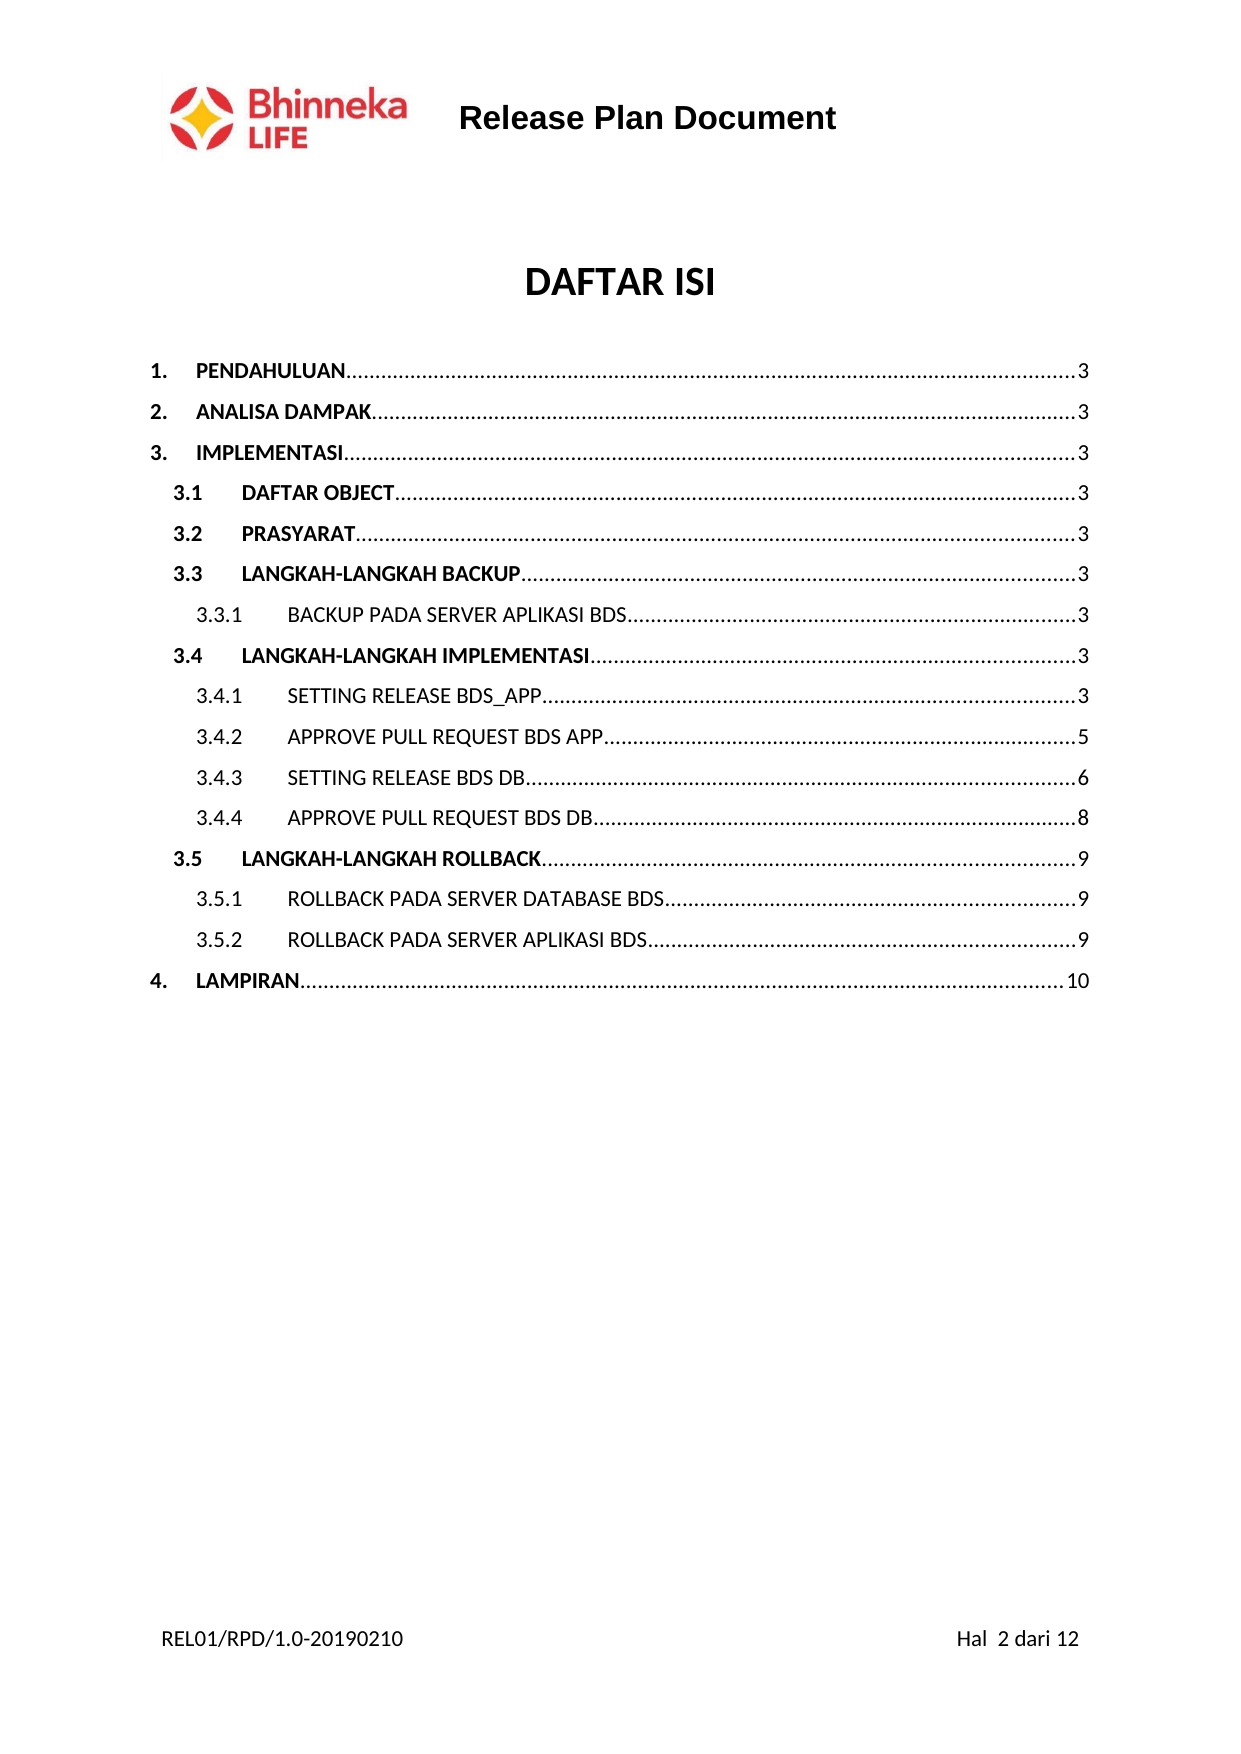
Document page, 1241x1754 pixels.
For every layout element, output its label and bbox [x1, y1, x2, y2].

picture [161, 73, 415, 162]
